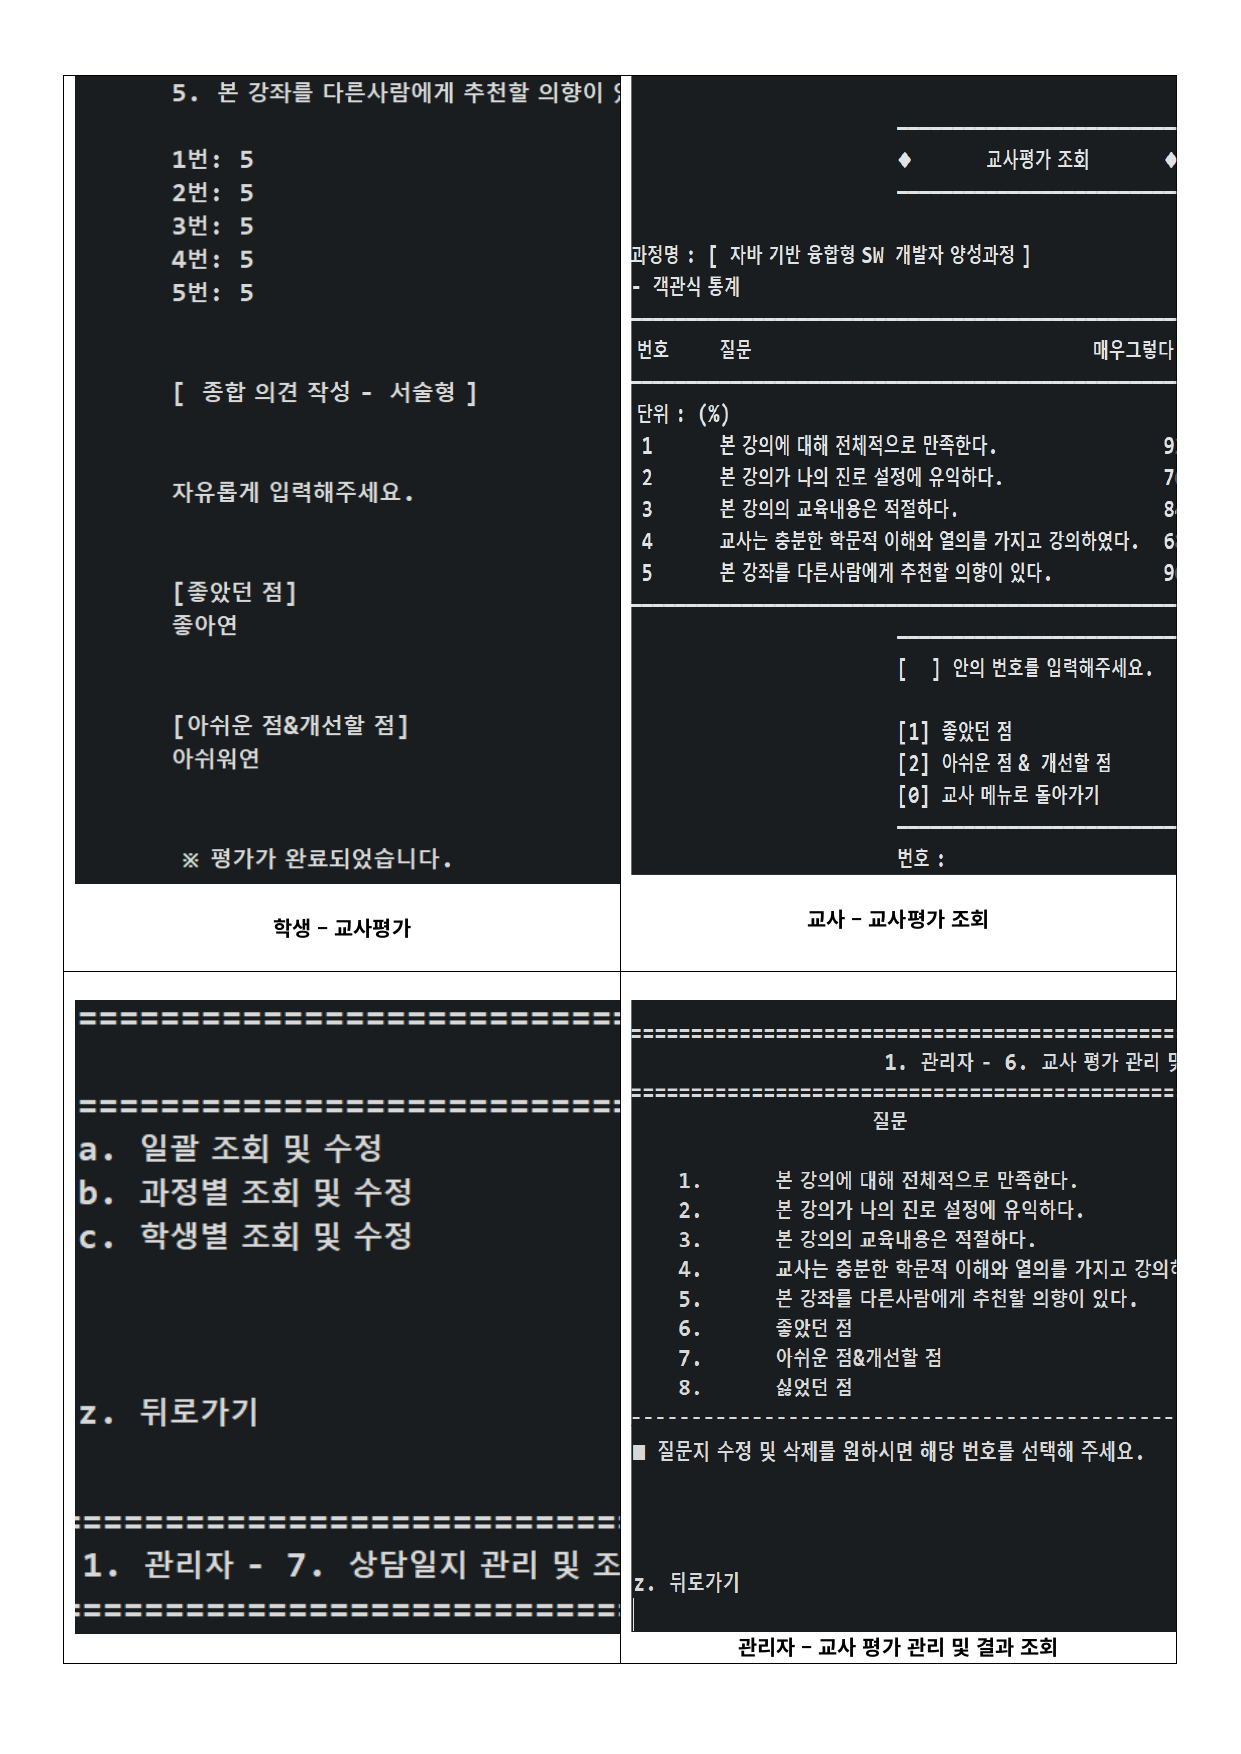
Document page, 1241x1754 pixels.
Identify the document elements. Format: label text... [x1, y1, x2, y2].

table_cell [621, 972, 1176, 1662]
picture [631, 1000, 1177, 1632]
table_cell 교사 – 교사평가 조회 [621, 76, 1176, 971]
picture [75, 76, 621, 884]
picture [75, 1000, 621, 1634]
table_cell 학생 – 교사평가 [64, 76, 620, 971]
table_cell 관리자 상담일지 관리 및 조회 [64, 972, 620, 1662]
picture [631, 76, 1177, 875]
